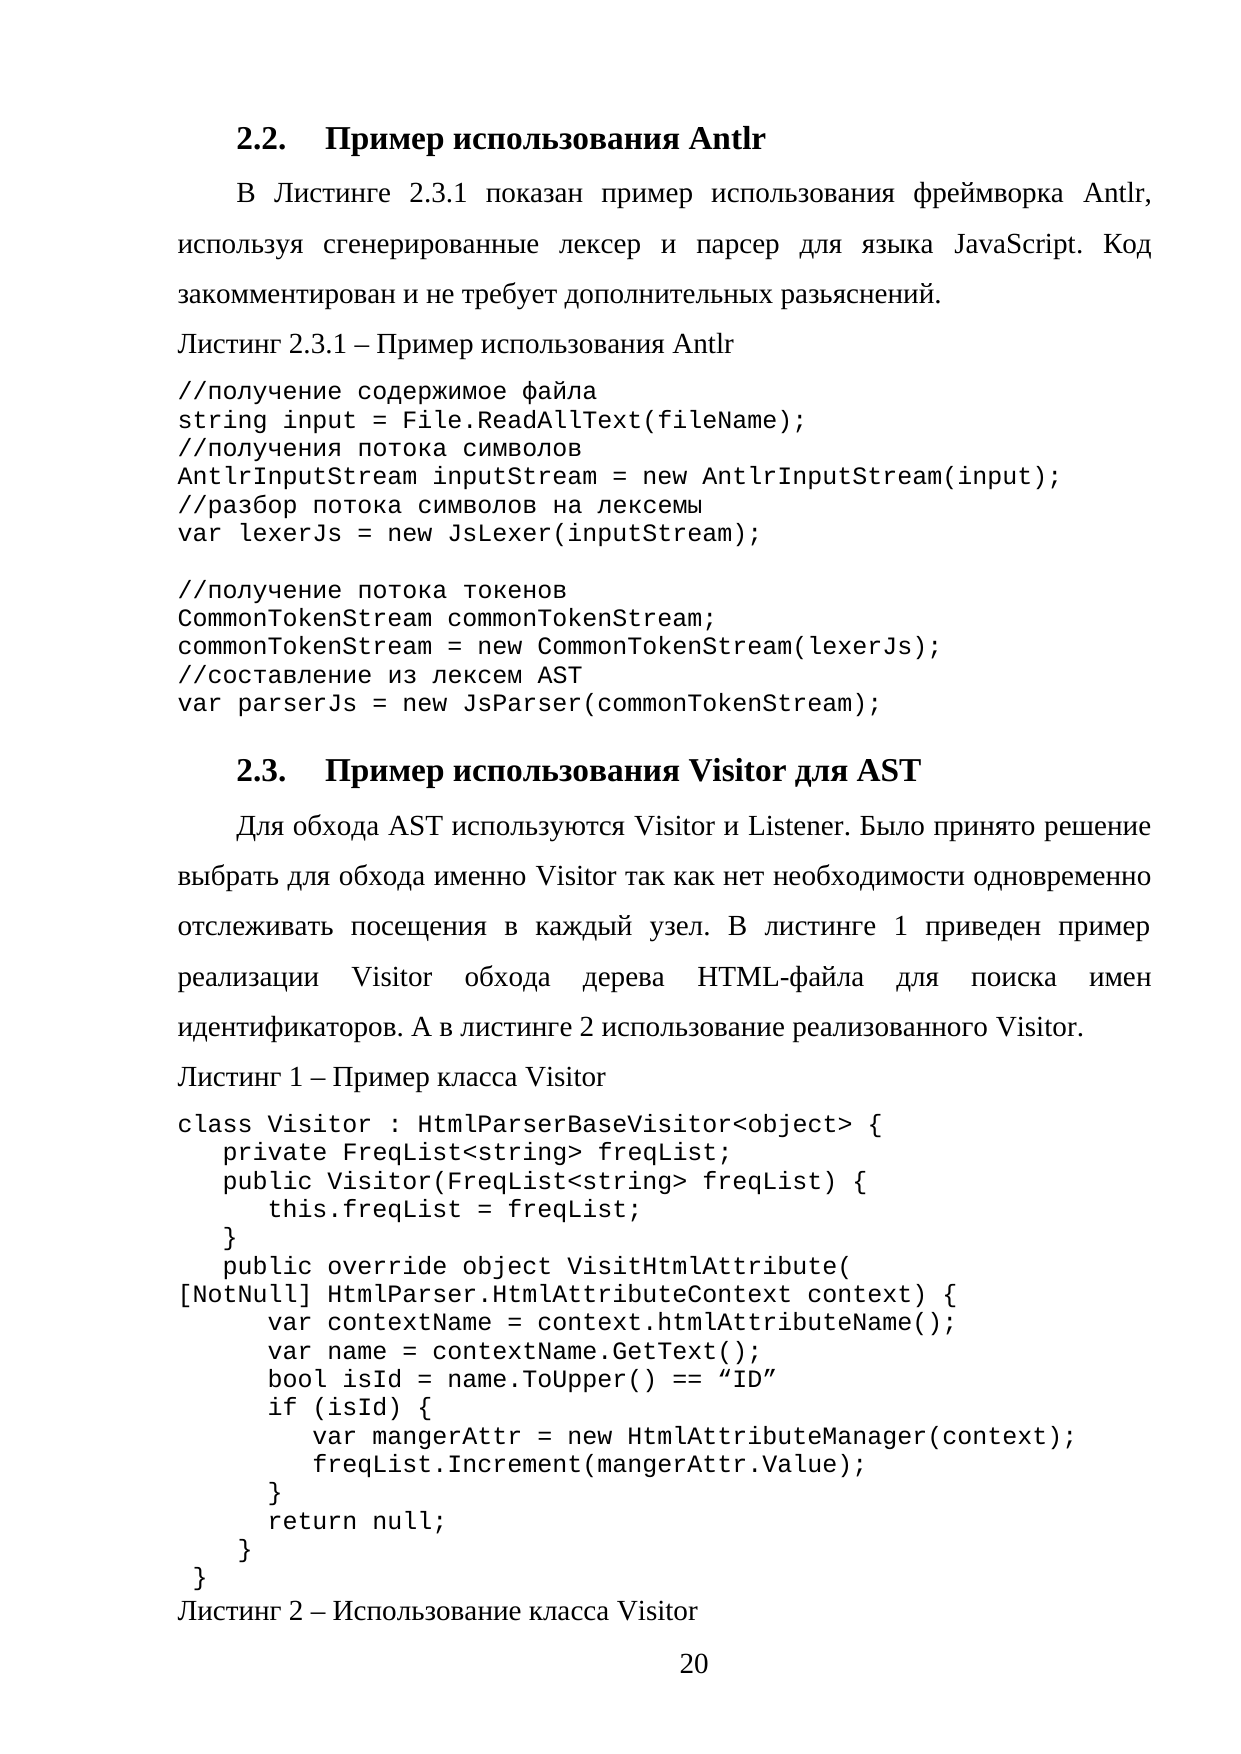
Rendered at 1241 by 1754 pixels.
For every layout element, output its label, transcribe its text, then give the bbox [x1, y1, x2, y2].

text //получение потока токенов [177, 577, 1152, 606]
text commonTokenStream = new CommonTokenStream(lexerJs); [177, 634, 1152, 662]
text } [177, 1537, 1152, 1565]
text var mangerAttr = new HtmlAttributeManager(context); [177, 1423, 1152, 1452]
text return null; [177, 1508, 1152, 1537]
text Для обхода AST используются Visitor и Listener. Было принято решение выбрать для обхода именно Visitor так как нет необходимости одновременно отслеживать посещения в каждый узел. В листинге 1 приведен пример реализации Visitor обхода дерева HTML-файла для поиска имен идентификаторов. А в листинге 2 использование реализованного Visitor. [177, 808, 1152, 1042]
text CommonTokenStream commonTokenStream; [177, 606, 1152, 634]
text //получение содержимое файла [177, 379, 1152, 407]
text Листинг 2.3.1 – Пример использования Antlr [177, 327, 1152, 360]
text //составление из лексем AST [177, 662, 1152, 691]
text AntlrInputStream inputStream = new AntlrInputStream(input); [177, 464, 1152, 492]
text } [177, 1565, 1152, 1593]
text this.freqList = freqList; [177, 1197, 1152, 1225]
text freqList.Increment(mangerAttr.Value); [177, 1452, 1152, 1480]
text if (isId) { [177, 1395, 1152, 1423]
text Листинг 2 – Использование класса Visitor [177, 1593, 1152, 1627]
text bool isId = name.ToUpper() == “ID” [177, 1367, 1152, 1395]
text string input = File.ReadAllText(fileName); [177, 407, 1152, 436]
text } [177, 1480, 1152, 1508]
text Листинг 1 – Пример класса Visitor [177, 1059, 1152, 1093]
text class Visitor : HtmlParserBaseVisitor<object> { [177, 1112, 1152, 1140]
text var lexerJs = new JsLexer(inputStream); [177, 521, 1152, 549]
text //получения потока символов [177, 436, 1152, 464]
text public override object VisitHtmlAttribute( [177, 1253, 1152, 1282]
text public Visitor(FreqList<string> freqList) { [177, 1168, 1152, 1197]
text [NotNull] HtmlParser.HtmlAttributeContext context) { [177, 1282, 1152, 1310]
text //разбор потока символов на лексемы [177, 492, 1152, 521]
subtitle Пример использования Visitor для AST [177, 750, 1152, 788]
text private FreqList<string> freqList; [177, 1140, 1152, 1168]
text var contextName = context.htmlAttributeName(); [177, 1310, 1152, 1338]
text var name = contextName.GetText(); [177, 1338, 1152, 1367]
text var parserJs = new JsParser(commonTokenStream); [177, 691, 1152, 719]
subtitle Пример использования Antlr [177, 118, 1152, 156]
text } [177, 1225, 1152, 1253]
